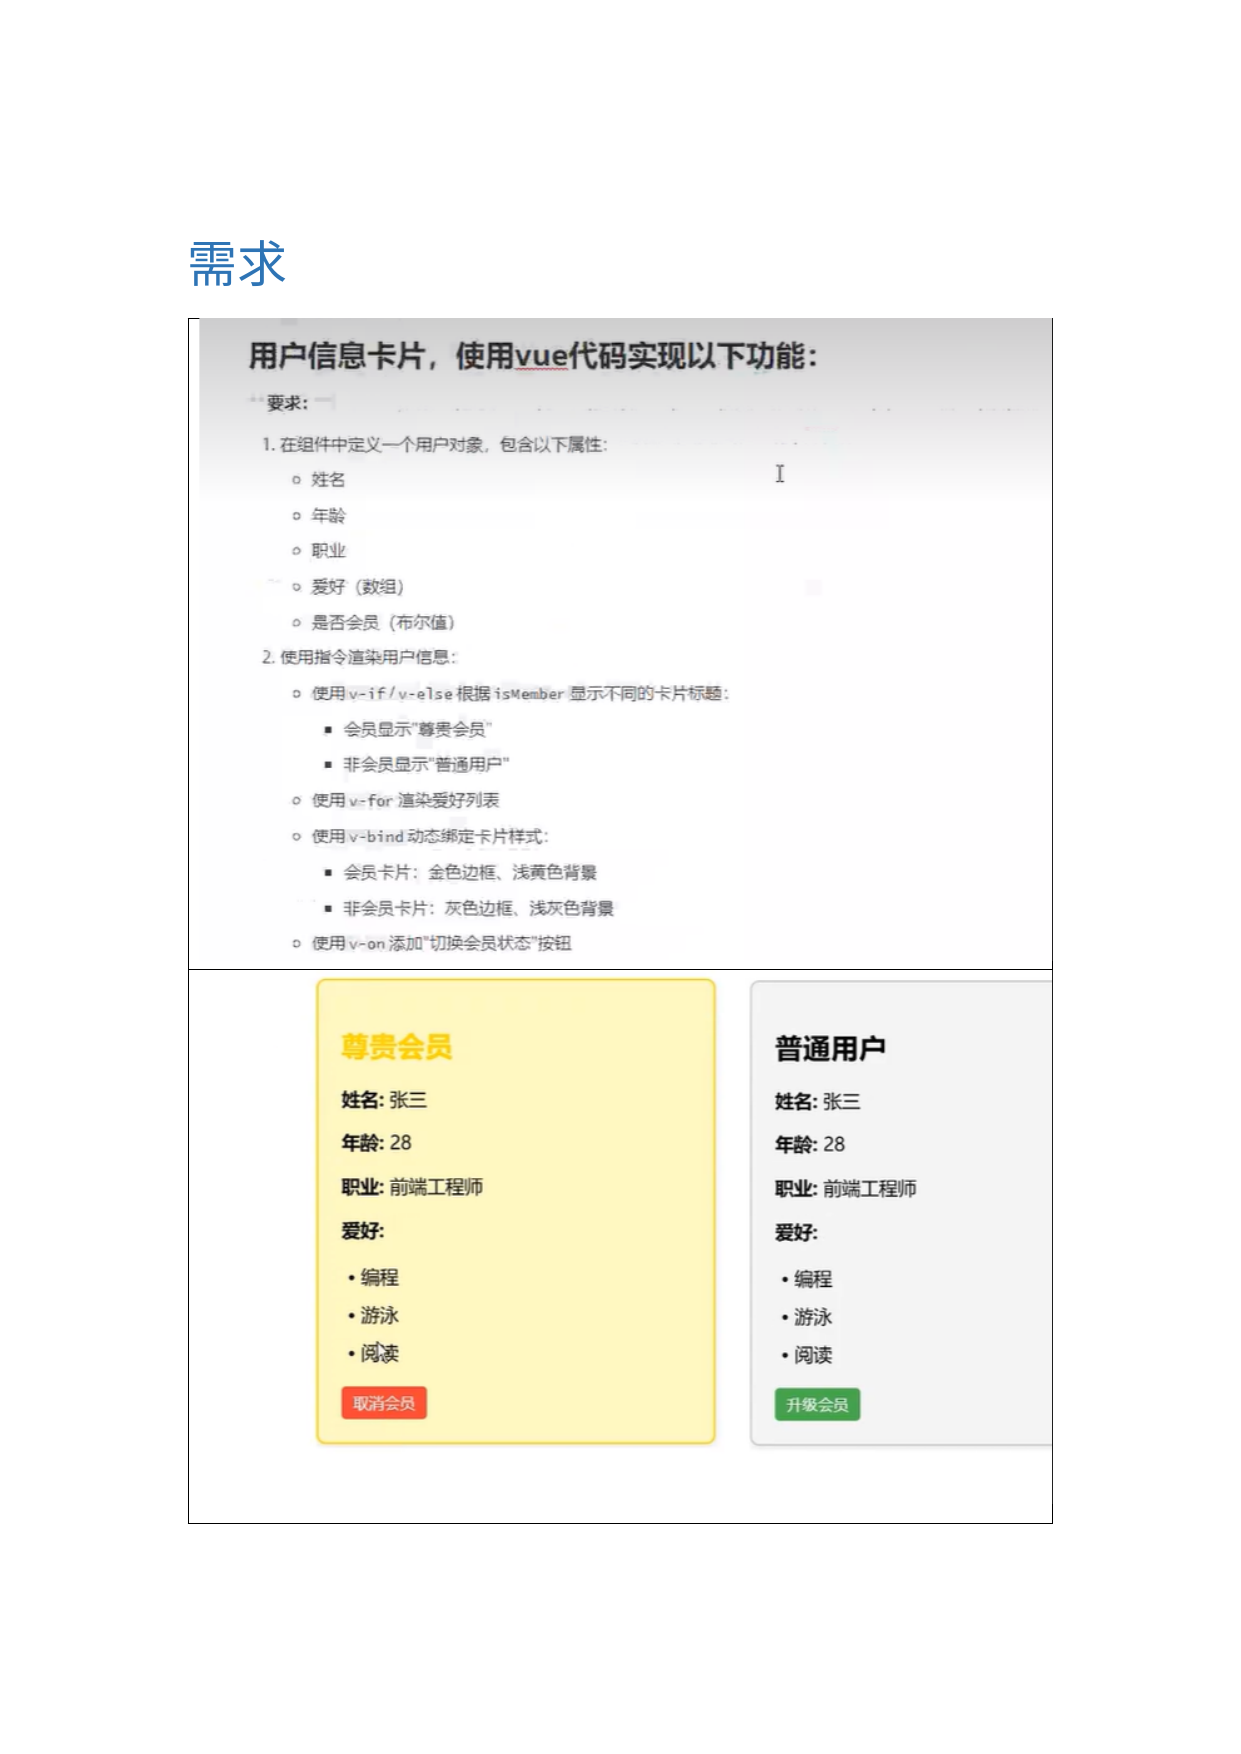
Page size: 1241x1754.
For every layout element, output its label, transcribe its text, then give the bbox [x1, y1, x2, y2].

table_header [189, 319, 1052, 969]
picture [199, 970, 1053, 1504]
picture [199, 318, 1053, 961]
table_cell [189, 970, 1052, 1522]
subtitle 需求 [187, 212, 1053, 309]
